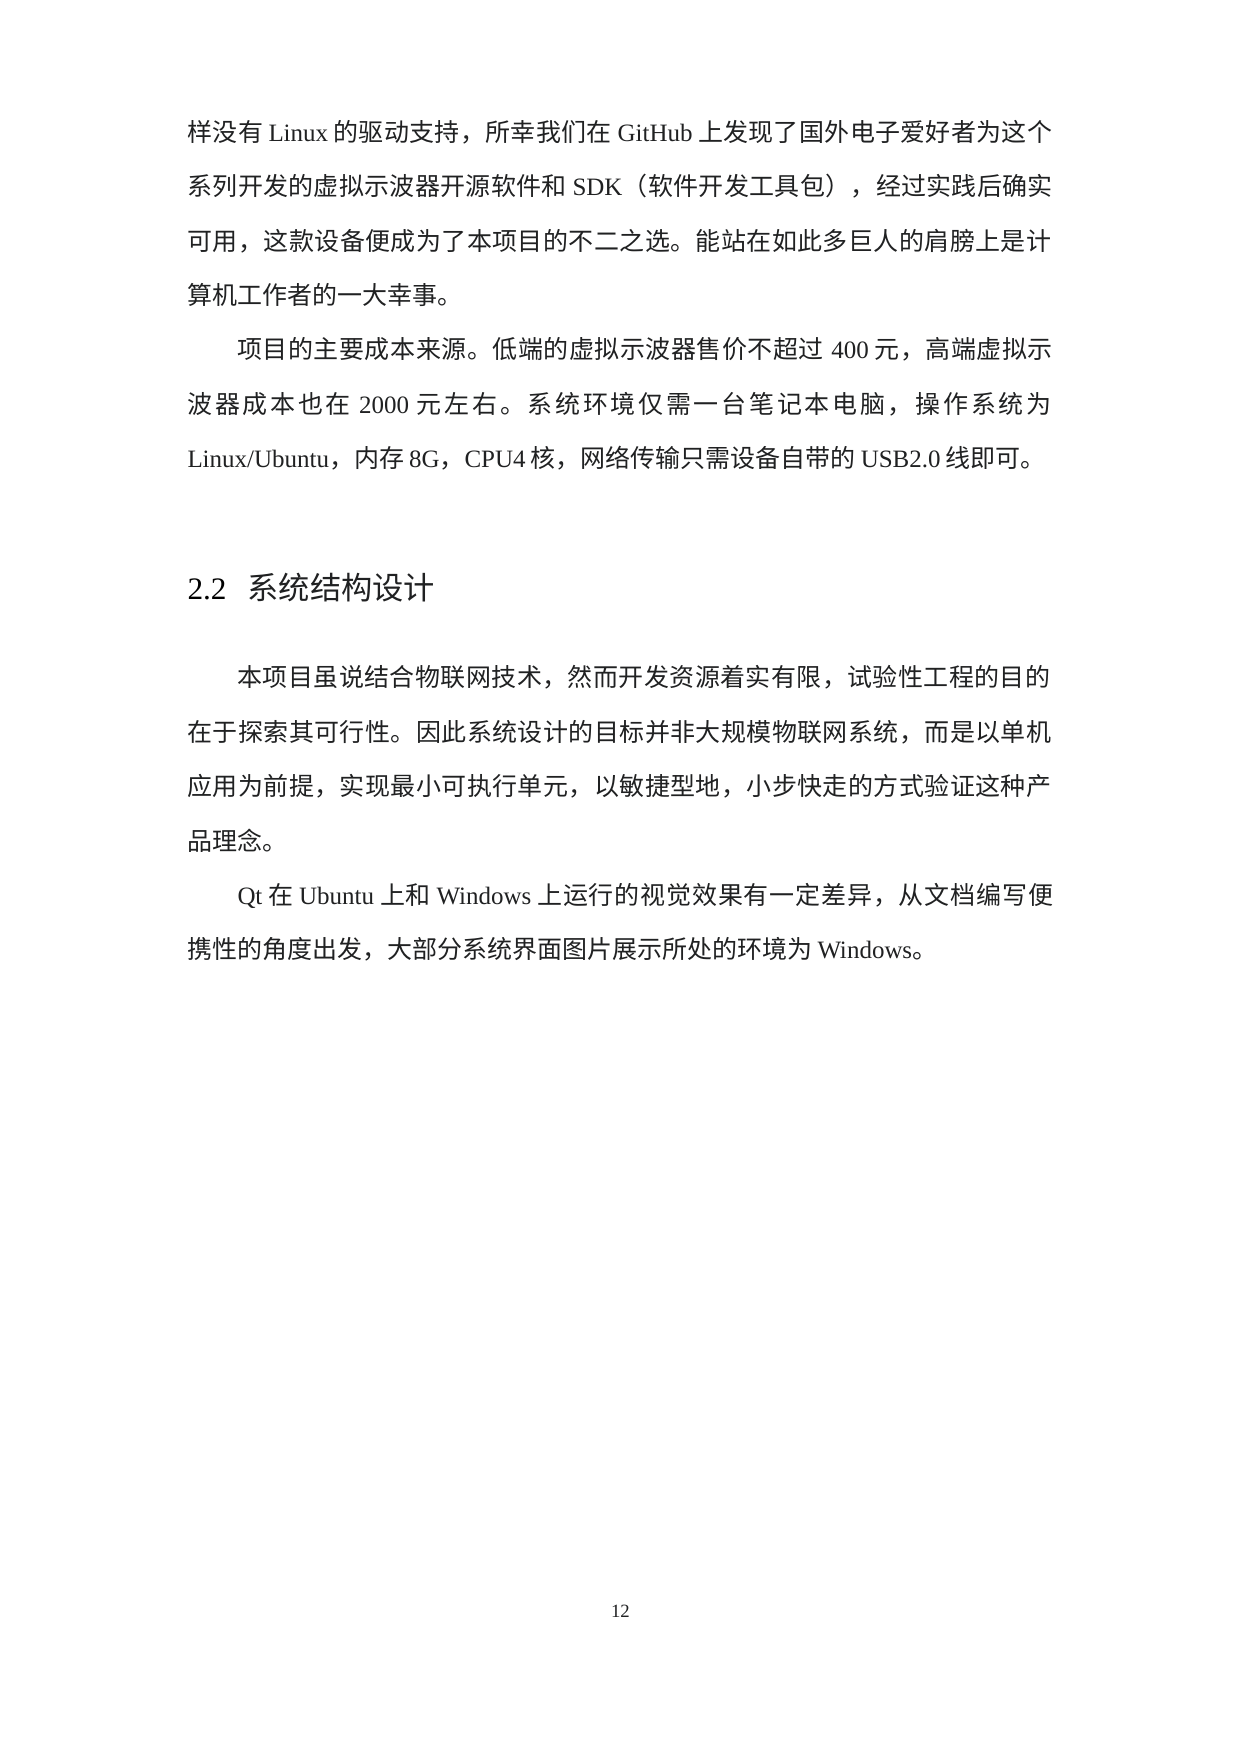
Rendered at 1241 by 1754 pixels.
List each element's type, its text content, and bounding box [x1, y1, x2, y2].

text 项目的主要成本来源。低端的虚拟示波器售价不超过400元，高端虚拟示波器成本也在2000元左右。系统环境仅需一台笔记本电脑，操作系统为Linux/Ubuntu，内存8G，CPU4核，网络传输只需设备自带的USB2.0线即可。 [187, 330, 1053, 475]
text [187, 112, 1053, 312]
subtitle 系统结构设计 [187, 563, 1053, 608]
text Qt在Ubuntu上和Windows上运行的视觉效果有一定差异，从文档编写便携性的角度出发，大部分系统界面图片展示所处的环境为Windows。 [187, 875, 1053, 966]
text 本项目虽说结合物联网技术，然而开发资源着实有限，试验性工程的目的在于探索其可行性。因此系统设计的目标并非大规模物联网系统，而是以单机应用为前提，实现最小可执行单元，以敏捷型地，小步快走的方式验证这种产品理念。 [187, 658, 1053, 857]
